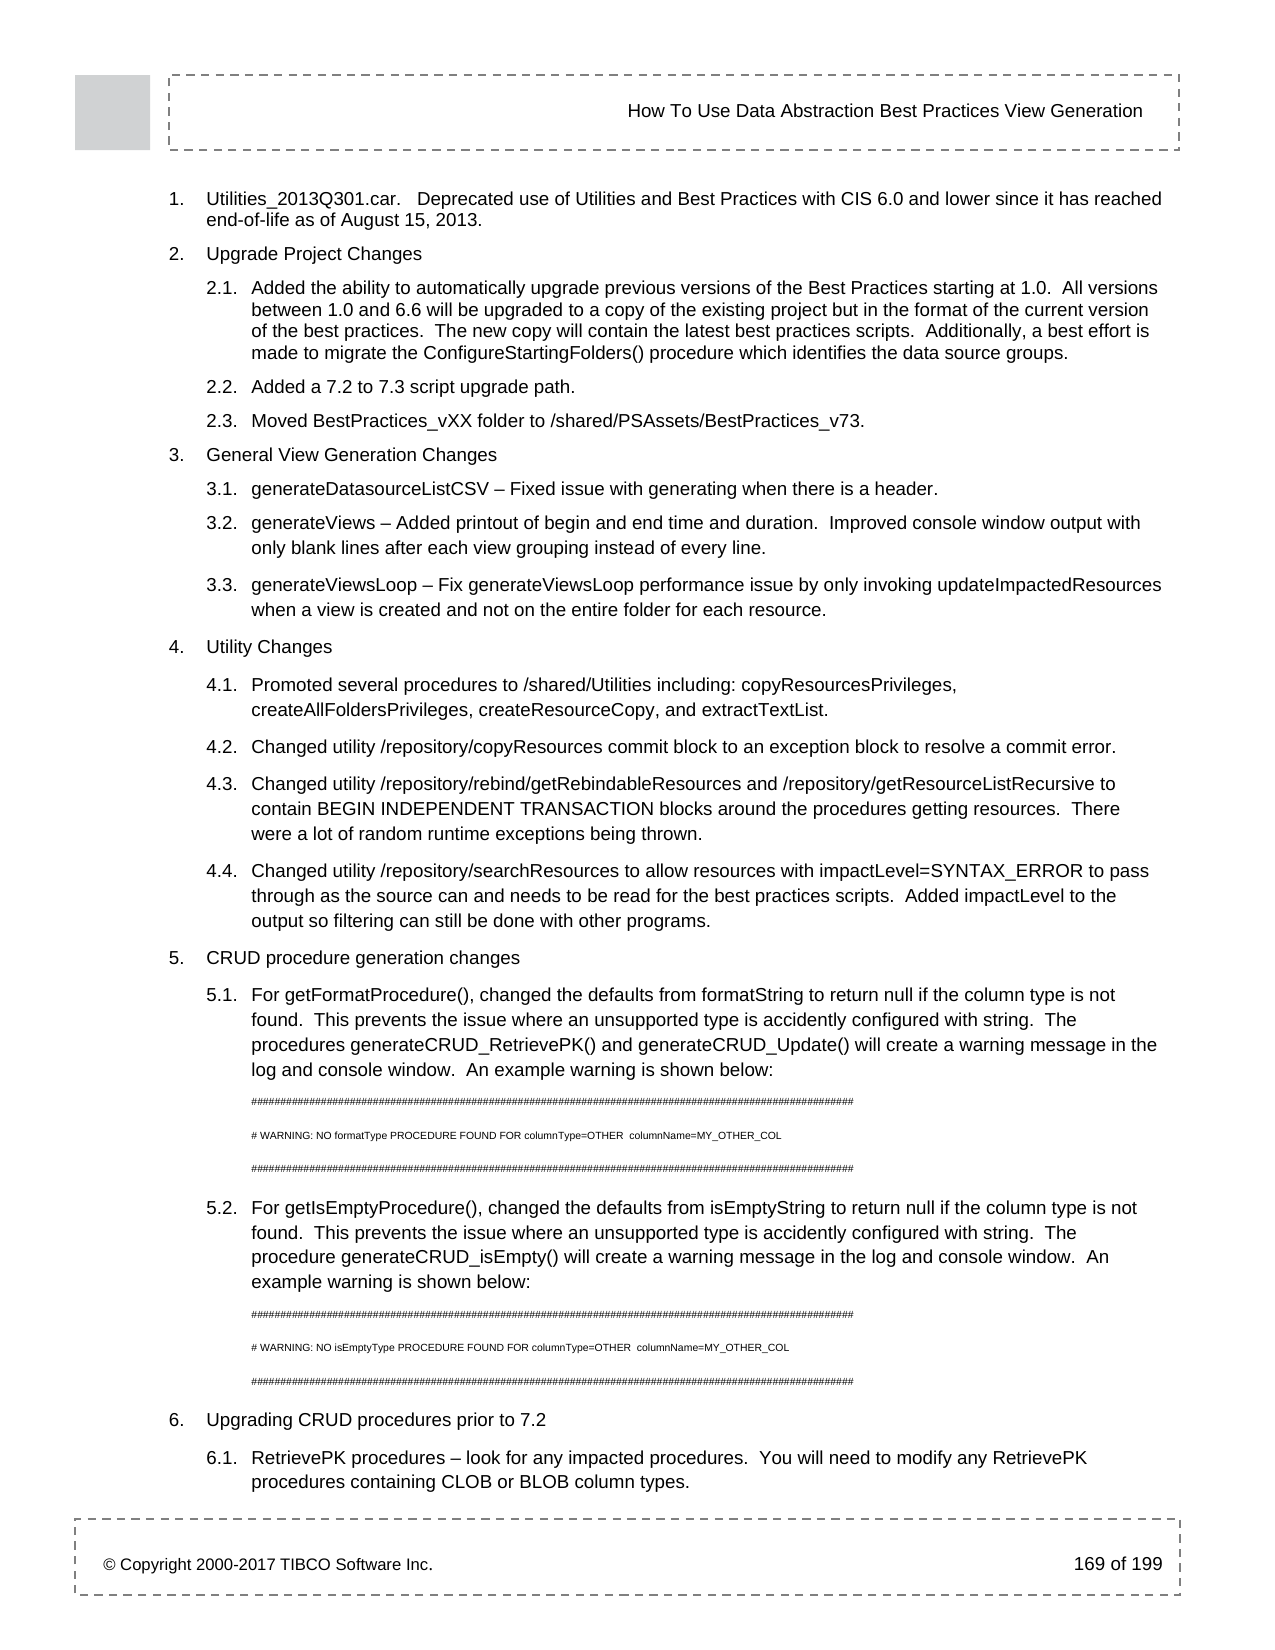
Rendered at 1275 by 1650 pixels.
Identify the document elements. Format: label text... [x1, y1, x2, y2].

list Added the ability to automatically upgrade previous versions of the Best Practices starting at 1.0. All versions between 1.0 and 6.6 will be upgraded to a copy of the existing project but in the format of the current version of the best practices. The new copy will contain the latest best practices scripts. Additionally, a best effort is made to migrate the ConfigureStartingFolders() procedure which identifies the data source groups. [206, 277, 1162, 363]
list Moved BestPractices_vXX folder to /shared/PSAssets/BestPractices_v73. [206, 410, 1162, 432]
list For getIsEmptyProcedure(), changed the defaults from isEmptyString to return null if the column type is not found. This prevents the issue where an unsupported type is accidently configured with string. The procedure generateCRUD_isEmpty() will create a warning message in the log and console window. An example warning is shown below: [206, 1197, 1162, 1293]
list General View Generation Changes [169, 444, 1162, 466]
list Added a 7.2 to 7.3 script upgrade path. [206, 376, 1162, 397]
list Changed utility /repository/rebind/getRebindableResources and /repository/getResourceListRecursive to contain BEGIN INDEPENDENT TRANSACTION blocks around the procedures getting resources. There were a lot of random runtime exceptions being thrown. [206, 773, 1162, 844]
list CRUD procedure generation changes [169, 947, 1162, 968]
list RetrievePK procedures – look for any impacted procedures. You will need to modify any RetrievePK procedures containing CLOB or BLOB column types. [206, 1447, 1162, 1493]
list Upgrading CRUD procedures prior to 7.2 [169, 1409, 1162, 1431]
list Utility Changes [169, 636, 1162, 658]
list Changed utility /repository/copyResources commit block to an exception block to resolve a commit error. [206, 736, 1162, 757]
list Utilities_2013Q301.car. Deprecated use of Utilities and Best Practices with CIS 6.0 and lower since it has reached end-of-life as of August 15, 2013. [169, 187, 1162, 231]
list Promoted several procedures to /shared/Utilities including: copyResourcesPrivileges, createAllFoldersPrivileges, createResourceCopy, and extractTextList. [206, 674, 1162, 720]
list Changed utility /repository/searchResources to allow resources with impactLevel=SYNTAX_ERROR to pass through as the source can and needs to be read for the best practices scripts. Added impactLevel to the output so filtering can still be done with other programs. [206, 860, 1162, 931]
list generateViews – Added printout of begin and end time and duration. Improved console window output with only blank lines after each view grouping instead of every line. [206, 512, 1162, 558]
list Upgrade Project Changes [169, 243, 1162, 265]
list For getFormatProcedure(), changed the defaults from formatString to return null if the column type is not found. This prevents the issue where an unsupported type is accidently configured with string. The procedures generateCRUD_RetrievePK() and generateCRUD_Update() will create a warning message in the log and console window. An example warning is shown below: [206, 984, 1162, 1080]
list generateDatasourceListCSV – Fixed issue with generating when there is a header. [206, 478, 1162, 500]
list generateViewsLoop – Fix generateViewsLoop performance issue by only invoking updateImpactedResources when a view is created and not on the entire folder for each resource. [206, 574, 1162, 621]
